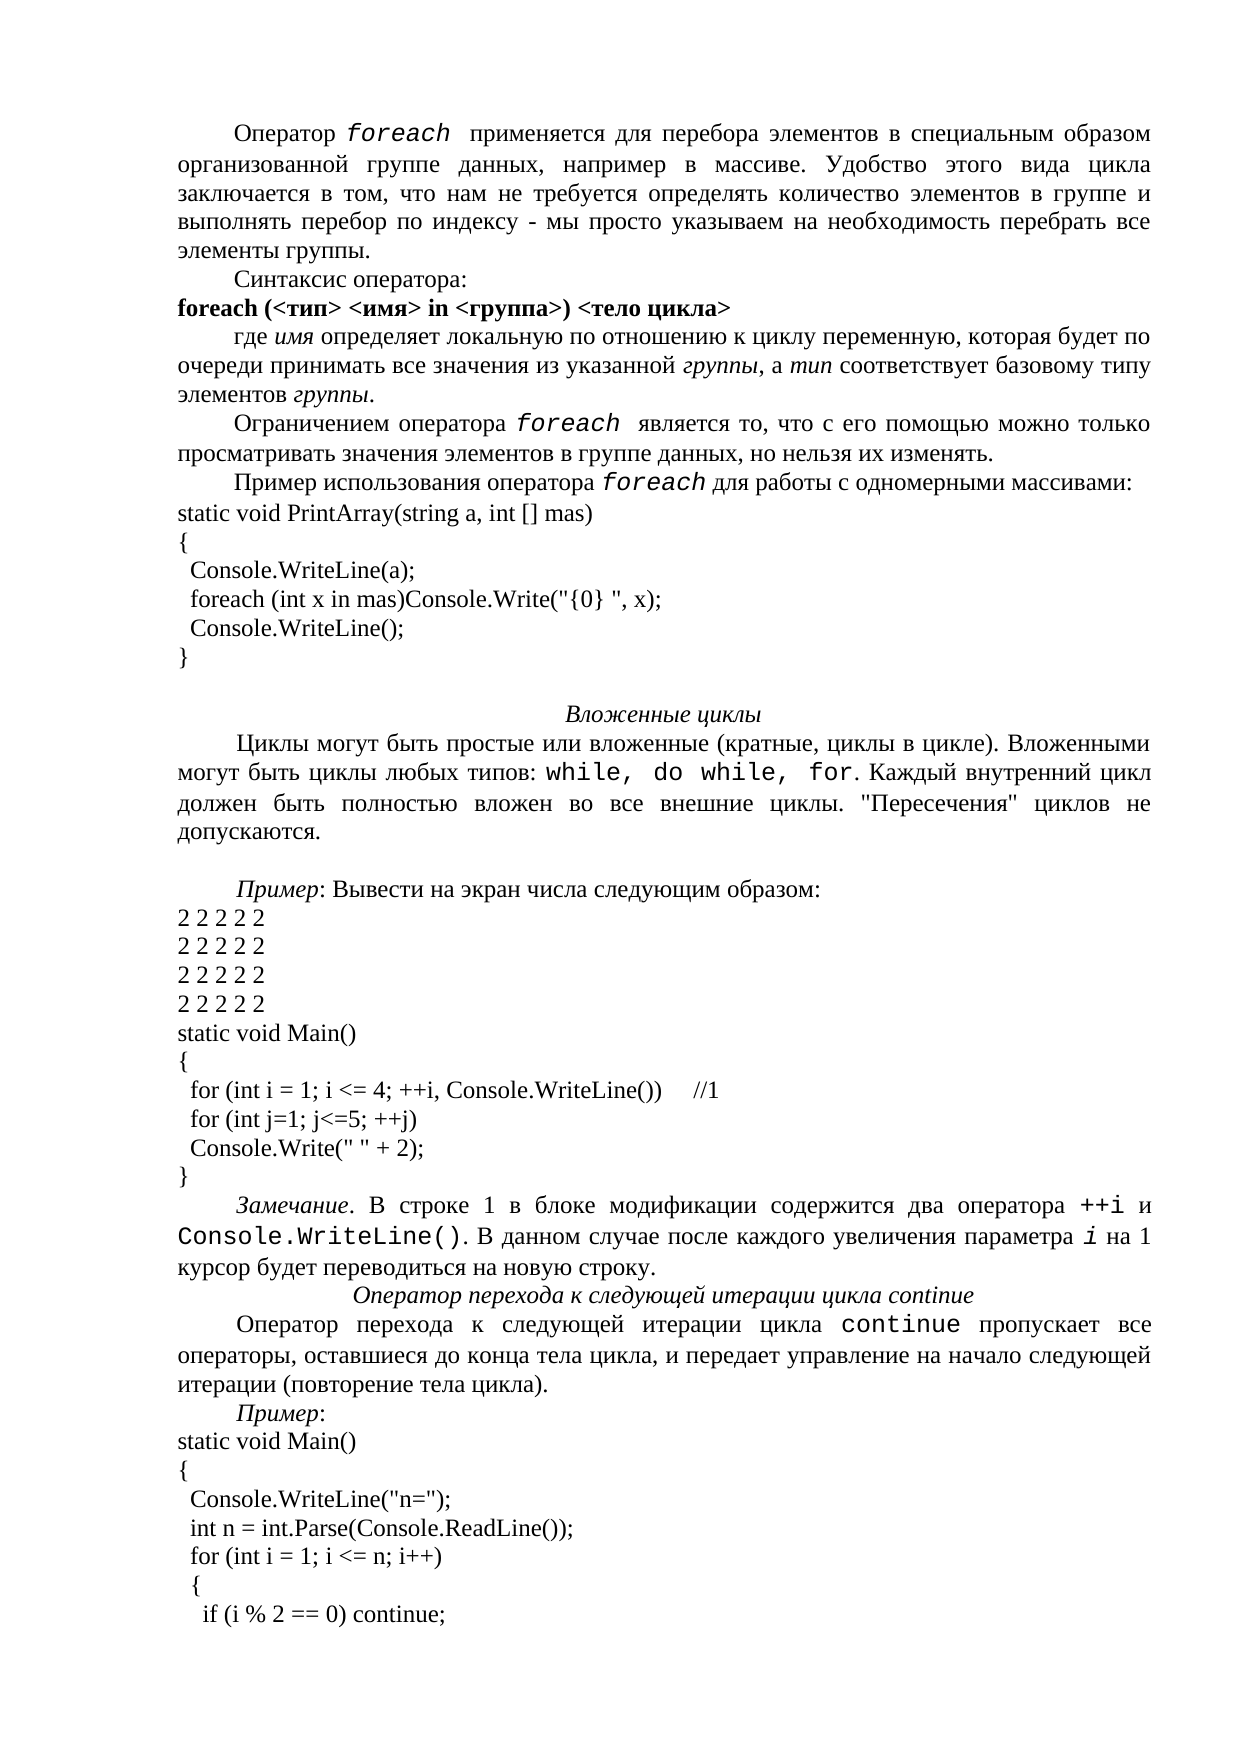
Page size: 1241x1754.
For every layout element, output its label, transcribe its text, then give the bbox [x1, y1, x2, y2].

text if (i % 2 == 0) continue; [177, 1599, 1152, 1628]
subtitle Оператор перехода к следующей итерации цикла continue [177, 1281, 1152, 1309]
text { [177, 1455, 1152, 1484]
text foreach (<тип> <имя> in <группа>) <тело цикла> [177, 293, 1152, 321]
text for (int j=1; j<=5; ++j) [177, 1104, 1152, 1133]
text 2 2 2 2 2 [177, 989, 1152, 1018]
text static void Main() [177, 1426, 1152, 1455]
text где имя определяет локальную по отношению к циклу переменную, которая будет по очереди принимать все значения из указанной группы, а тип соответствует базовому типу элементов группы. [177, 321, 1152, 408]
text } [177, 1161, 1152, 1190]
text Ограничением оператора foreach является то, что с его помощью можно только просматривать значения элементов в группе данных, но нельзя их изменять. [177, 408, 1152, 467]
text } [177, 642, 1152, 671]
text Console.WriteLine("n="); [177, 1484, 1152, 1513]
text { [177, 1570, 1152, 1599]
text Пример: [177, 1398, 1152, 1426]
text Console.WriteLine(a); [177, 556, 1152, 584]
text Пример: Вывести на экран числа следующим образом: [177, 874, 1152, 903]
text static void PrintArray(string a, int [] mas) [177, 498, 1152, 527]
text static void Main() [177, 1018, 1152, 1046]
text Вложенные циклы [177, 699, 1152, 728]
text 2 2 2 2 2 [177, 931, 1152, 960]
text Оператор перехода к следующей итерации цикла continue пропускает все операторы, оставшиеся до конца тела цикла, и передает управление на начало следующей итерации (повторение тела цикла). [177, 1309, 1152, 1398]
text Оператор foreach применяется для перебора элементов в специальным образом организованной группе данных, например в массиве. Удобство этого вида цикла заключается в том, что нам не требуется определять количество элементов в группе и выполнять перебор по индексу - мы просто указываем на необходимость перебрать все элементы группы. [177, 118, 1152, 264]
text 2 2 2 2 2 [177, 903, 1152, 931]
text { [177, 527, 1152, 556]
text int n = int.Parse(Console.ReadLine()); [177, 1513, 1152, 1541]
text foreach (int x in mas)Console.Write("{0} ", x); [177, 584, 1152, 613]
text Замечание. В строке 1 в блоке модификации содержится два оператора ++i и Console.WriteLine(). В данном случае после каждого увеличения параметра i на 1 курсор будет переводиться на новую строку. [177, 1190, 1152, 1281]
text Циклы могут быть простые или вложенные (кратные, циклы в цикле). Вложенными могут быть циклы любых типов: while, do while, for. Каждый внутренний цикл должен быть полностью вложен во все внешние циклы. "Пересечения" циклов не допускаются. [177, 728, 1152, 845]
text Синтаксис оператора: [177, 264, 1152, 293]
text for (int i = 1; i <= 4; ++i, Console.WriteLine()) //1 [177, 1075, 1152, 1104]
text Пример использования оператора foreach для работы с одномерными массивами: [177, 467, 1152, 498]
text Console.WriteLine(); [177, 613, 1152, 642]
text 2 2 2 2 2 [177, 960, 1152, 989]
text { [177, 1046, 1152, 1075]
text for (int i = 1; i <= n; i++) [177, 1541, 1152, 1570]
text Console.Write(" " + 2); [177, 1133, 1152, 1161]
